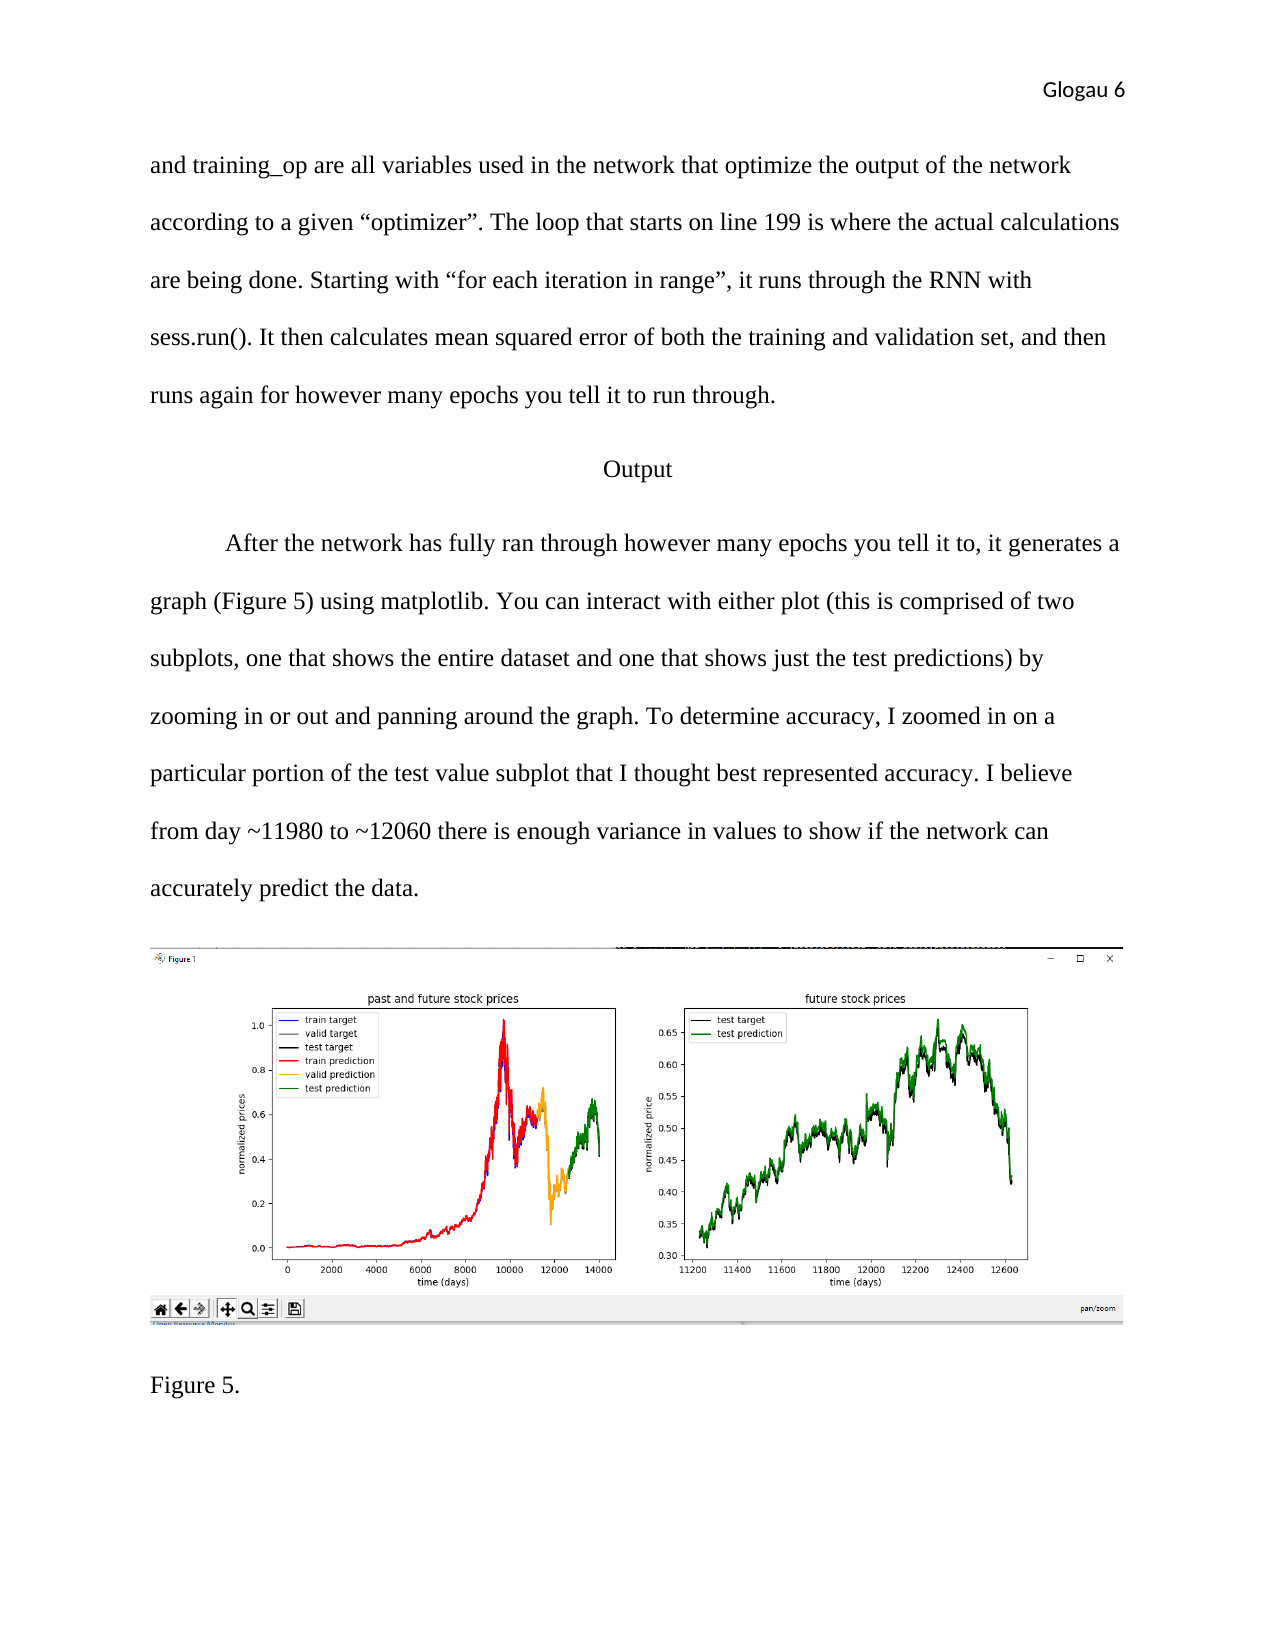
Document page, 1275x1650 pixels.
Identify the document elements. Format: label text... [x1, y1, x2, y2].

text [150, 150, 1125, 409]
text Output [150, 454, 1125, 483]
text After the network has fully ran through however many epochs you tell it to, it generates a graph (Figure 5) using matplotlib. You can interact with either plot (this is comprised of two subplots, one that shows the entire dataset and one that shows just the test predictions) by zooming in or out and panning around the graph. To determine accuracy, I zoomed in on a particular portion of the test value subplot that I thought best represented accuracy. I believe from day ~11980 to ~12060 there is enough variance in values to show if the network can accurately predict the data. [150, 528, 1125, 902]
text Figure 5. [150, 1370, 1125, 1398]
picture [150, 947, 1124, 1325]
